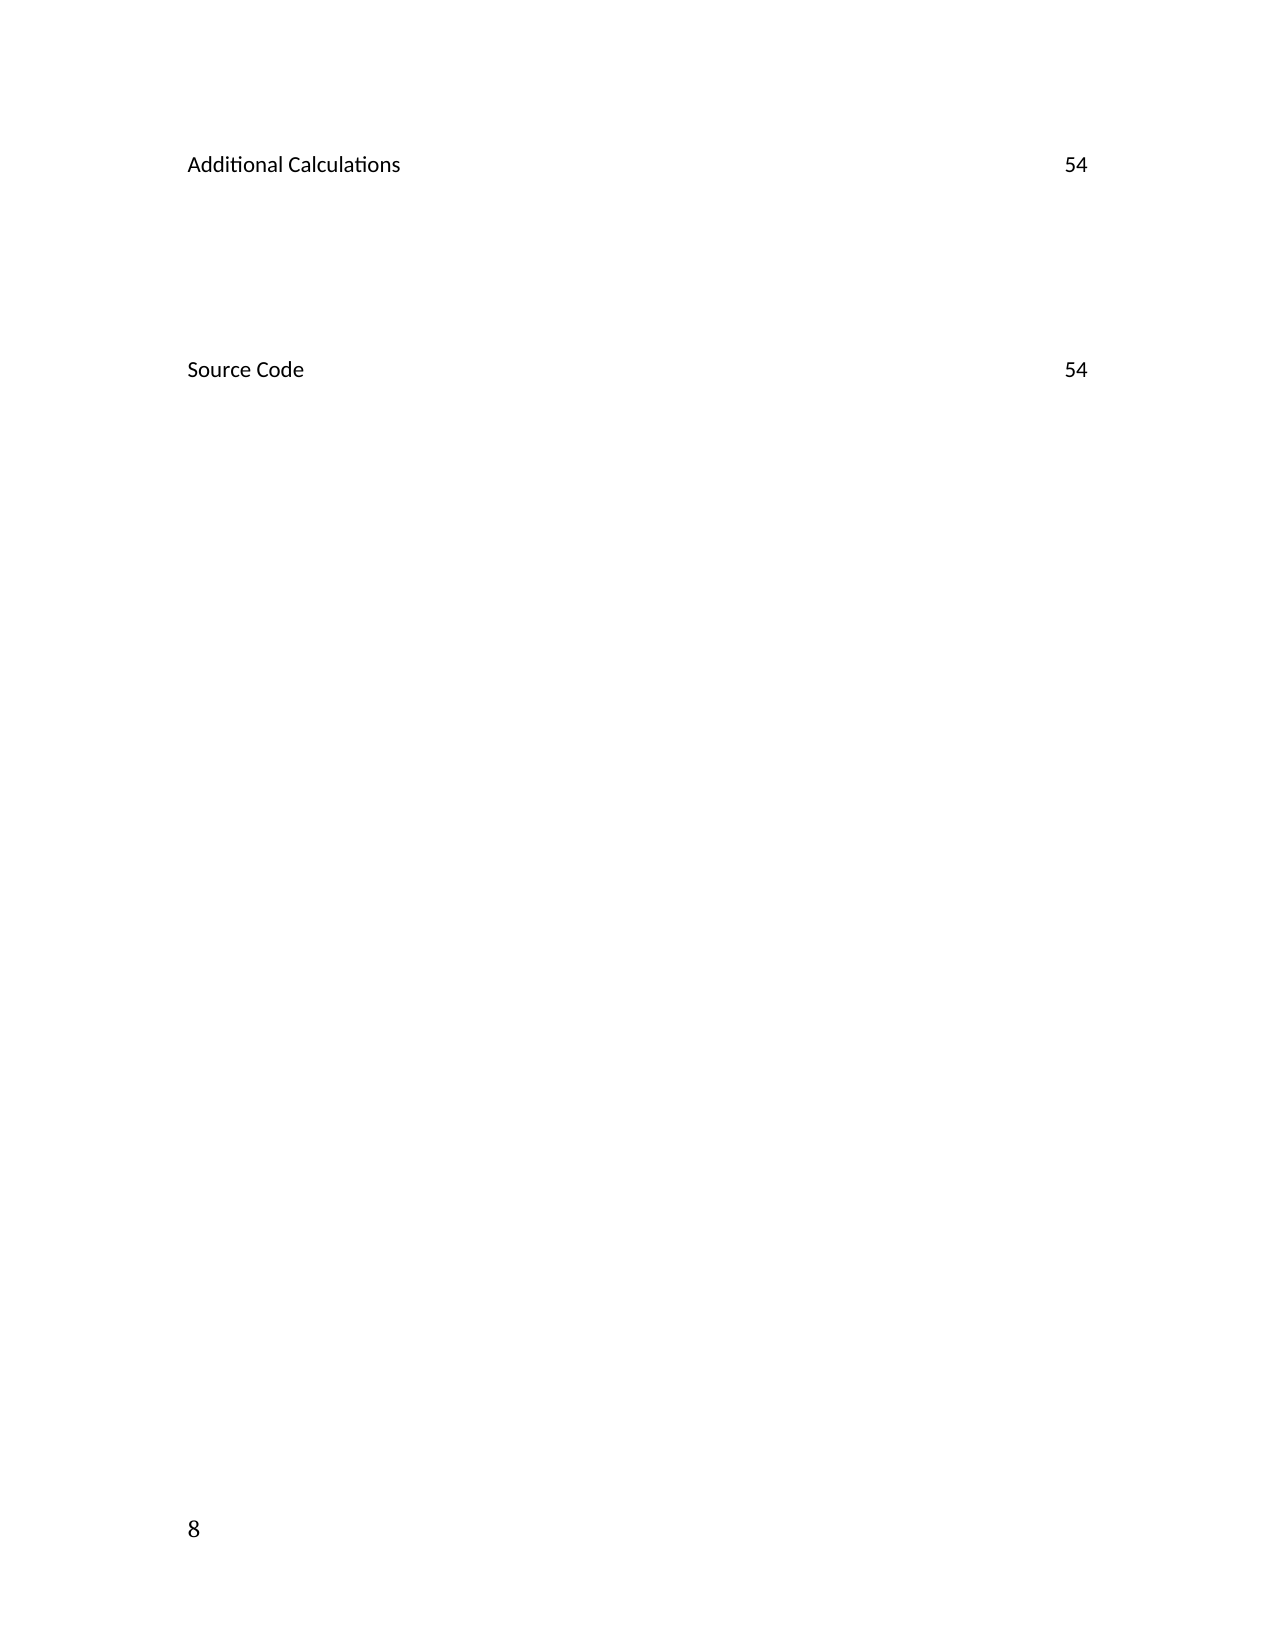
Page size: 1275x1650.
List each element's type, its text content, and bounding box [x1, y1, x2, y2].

text Source Code 54 [187, 355, 1087, 383]
text Additional Calculations 54 [187, 150, 1087, 178]
